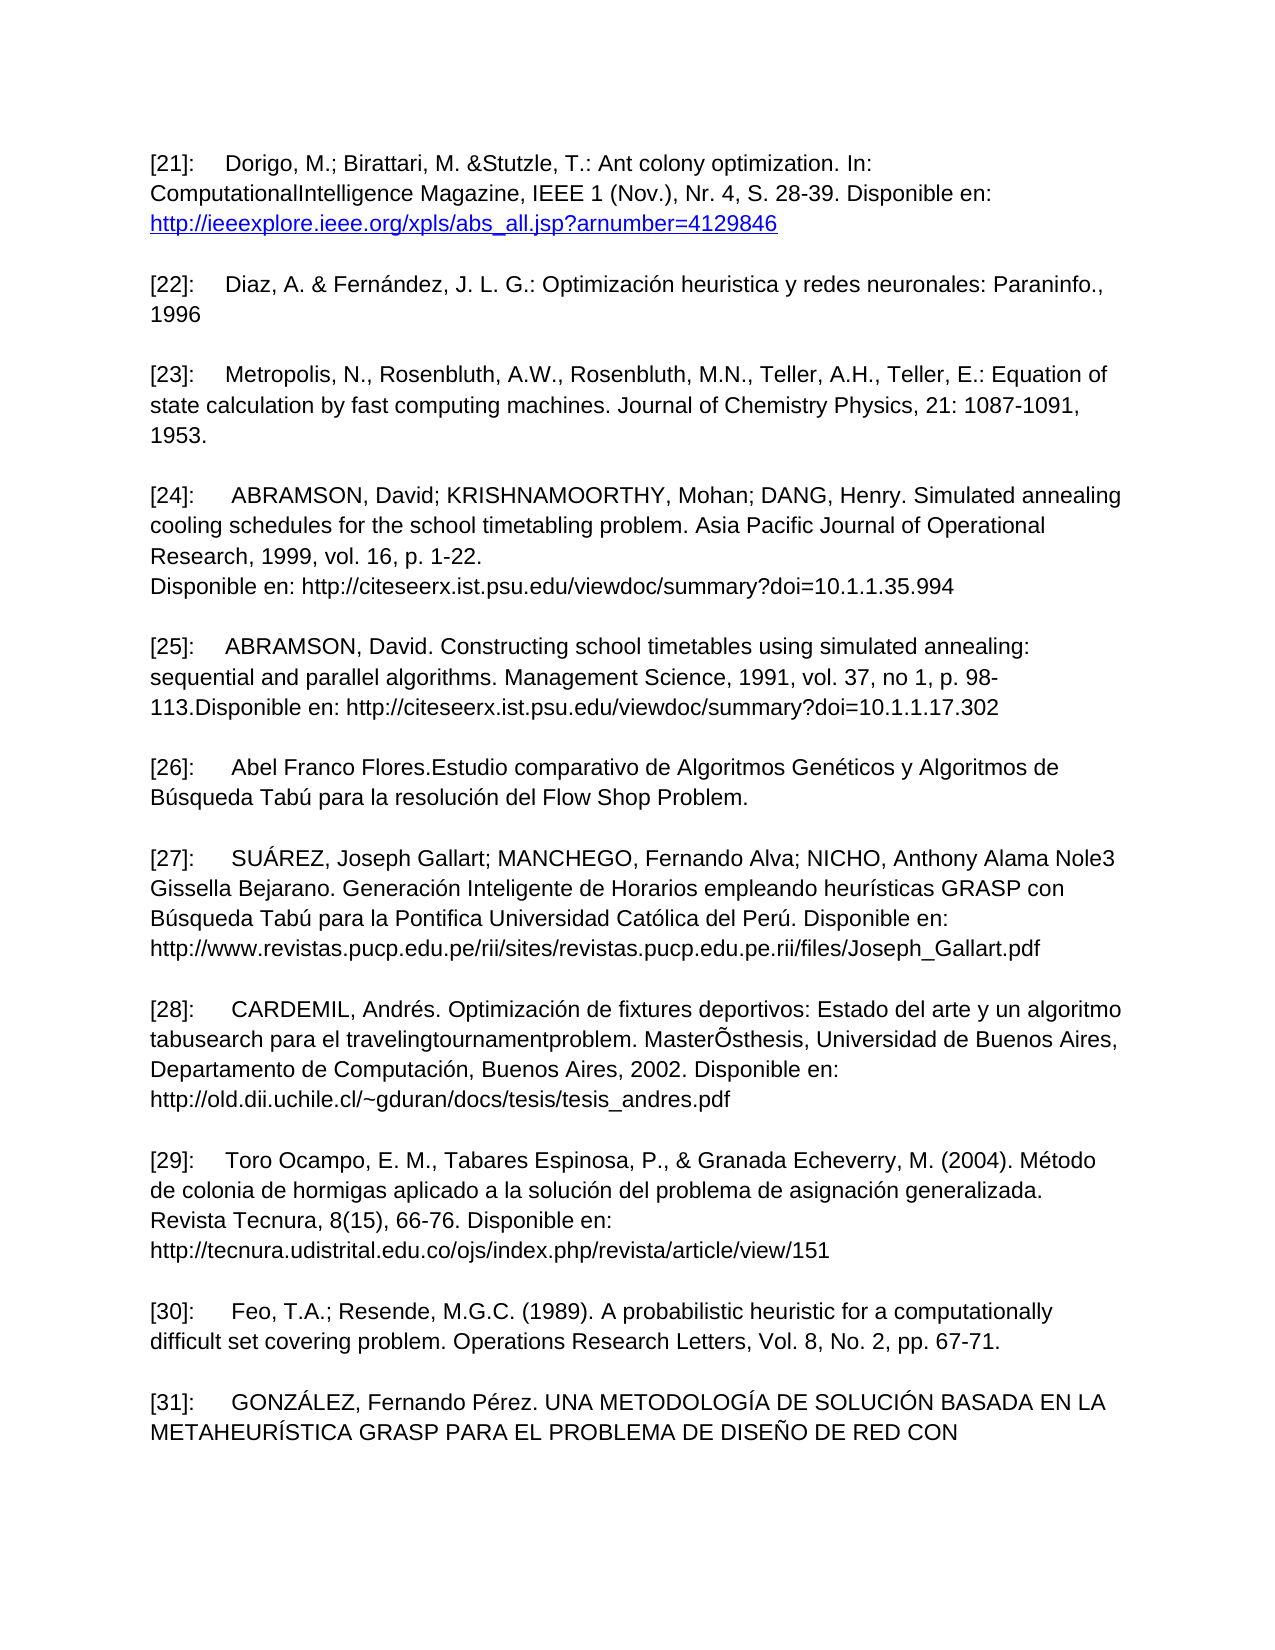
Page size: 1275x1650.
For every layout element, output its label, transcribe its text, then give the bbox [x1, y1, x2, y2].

text [28]: CARDEMIL, Andrés. Optimización de fixtures deportivos: Estado del arte y un algoritmo tabusearch para el travelingtournamentproblem. MasterÕsthesis, Universidad de Buenos Aires, Departamento de Computación, Buenos Aires, 2002. Disponible en: http://old.dii.uchile.cl/~gduran/docs/tesis/tesis_andres.pdf [150, 996, 1125, 1113]
text [25]: ABRAMSON, David. Constructing school timetables using simulated annealing: sequential and parallel algorithms. Management Science, 1991, vol. 37, no 1, p. 98-113.Disponible en: http://citeseerx.ist.psu.edu/viewdoc/summary?doi=10.1.1.17.302 [150, 633, 1125, 720]
text [24]: ABRAMSON, David; KRISHNAMOORTHY, Mohan; DANG, Henry. Simulated annealing cooling schedules for the school timetabling problem. Asia Pacific Journal of Operational Research, 1999, vol. 16, p. 1-22. [150, 482, 1125, 569]
text [26]: Abel Franco Flores.Estudio comparativo de Algoritmos Genéticos y Algoritmos de Búsqueda Tabú para la resolución del Flow Shop Problem. [150, 754, 1125, 811]
text Disponible en: http://citeseerx.ist.psu.edu/viewdoc/summary?doi=10.1.1.35.994 [150, 573, 1125, 599]
text [22]: Diaz, A. & Fernández, J. L. G.: Optimización heuristica y redes neuronales: Paraninfo., 1996 [150, 271, 1125, 327]
text [21]: Dorigo, M.; Birattari, M. &Stutzle, T.: Ant colony optimization. In: ComputationalIntelligence Magazine, IEEE 1 (Nov.), Nr. 4, S. 28-39. Disponible en: http://ieeexplore.ieee.org/xpls/abs_all.jsp?arnumber=4129846 [150, 150, 1125, 237]
text [23]: Metropolis, N., Rosenbluth, A.W., Rosenbluth, M.N., Teller, A.H., Teller, E.: Equation of state calculation by fast computing machines. Journal of Chemistry Physics, 21: 1087-1091, 1953. [150, 361, 1125, 448]
text [30]: Feo, T.A.; Resende, M.G.C. (1989). A probabilistic heuristic for a computationally [150, 1298, 1125, 1324]
text [29]: Toro Ocampo, E. M., Tabares Espinosa, P., & Granada Echeverry, M. (2004). Método de colonia de hormigas aplicado a la solución del problema de asignación generalizada. Revista Tecnura, 8(15), 66-76. Disponible en: http://tecnura.udistrital.edu.co/ojs/index.php/revista/article/view/151 [150, 1147, 1125, 1264]
text [27]: SUÁREZ, Joseph Gallart; MANCHEGO, Fernando Alva; NICHO, Anthony Alama Nole3 Gissella Bejarano. Generación Inteligente de Horarios empleando heurísticas GRASP con Búsqueda Tabú para la Pontifica Universidad Católica del Perú. Disponible en: http://www.revistas.pucp.edu.pe/rii/sites/revistas.pucp.edu.pe.rii/files/Joseph_Gallart.pdf [150, 845, 1125, 962]
text difficult set covering problem. Operations Research Letters, Vol. 8, No. 2, pp. 67-71. [150, 1328, 1125, 1354]
